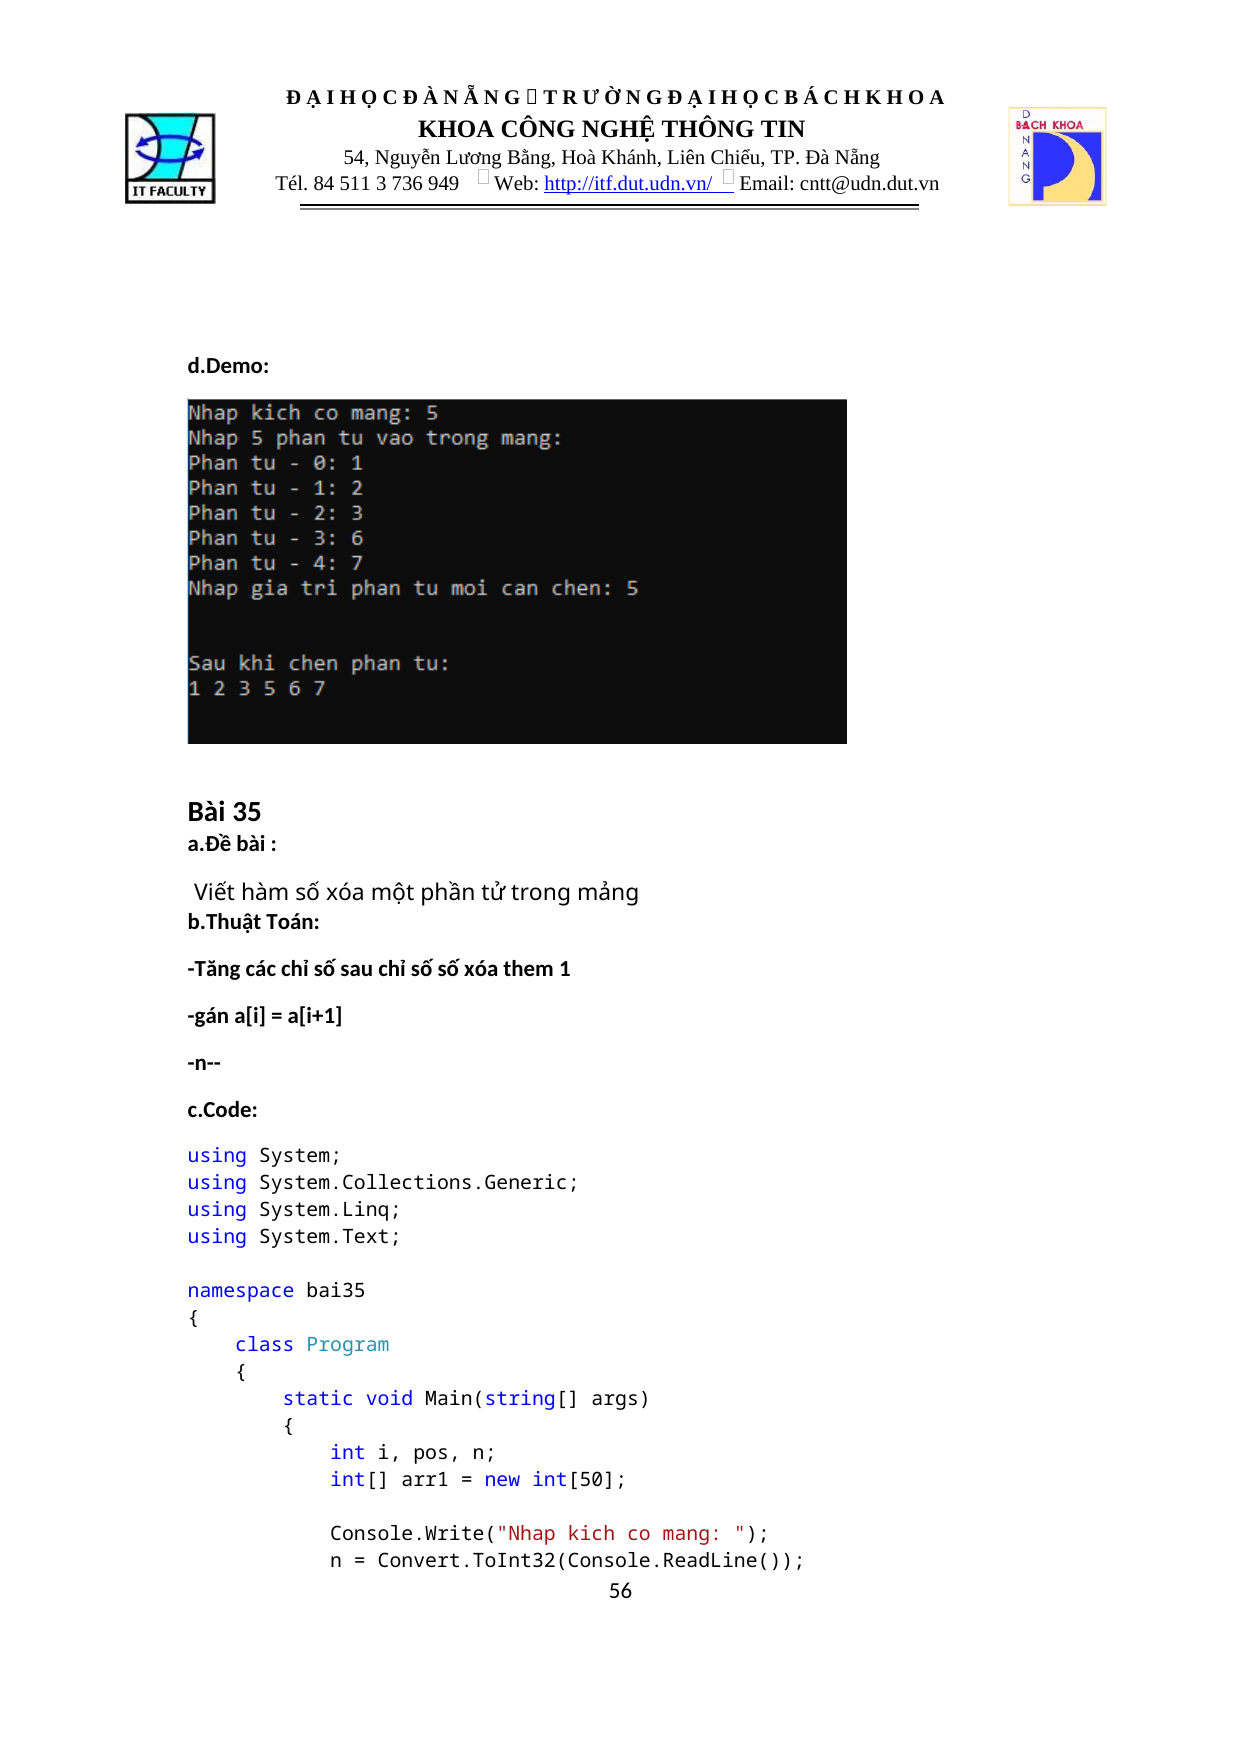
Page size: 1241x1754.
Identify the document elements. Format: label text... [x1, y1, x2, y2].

text int[] arr1 = new int[50]; [187, 1465, 1053, 1492]
picture [187, 398, 847, 744]
text using System.Text; [187, 1223, 1053, 1249]
text int i, pos, n; [187, 1438, 1053, 1465]
text -n-- [187, 1048, 1053, 1076]
text -gán a[i] = a[i+1] [187, 1001, 1053, 1029]
text { [187, 1357, 1053, 1384]
text Console.Write("Nhap kich co mang: "); [187, 1519, 1053, 1546]
text { [187, 1411, 1053, 1438]
picture [1008, 107, 1107, 206]
text using System.Collections.Generic; [187, 1169, 1053, 1196]
text a.Đề bài : [187, 829, 1053, 857]
picture [124, 112, 217, 205]
picture [475, 164, 508, 188]
text c.Code: [187, 1095, 1053, 1123]
text namespace bai35 [187, 1277, 1053, 1303]
text { [187, 1303, 1053, 1331]
text using System.Linq; [187, 1196, 1053, 1223]
text b.Thuật Toán: [187, 907, 1053, 935]
text using System; [187, 1142, 1053, 1169]
text static void Main(string[] args) [187, 1384, 1053, 1411]
text -Tăng các chỉ số sau chỉ số số xóa them 1 [187, 954, 1053, 982]
text Viết hàm số xóa một phần tử trong mảng [187, 876, 1053, 907]
text n = Convert.ToInt32(Console.ReadLine()); [187, 1546, 1053, 1573]
text Bài 35 [187, 793, 1053, 829]
text d.Demo: [187, 351, 1053, 379]
picture [720, 164, 753, 188]
text class Program [187, 1331, 1053, 1357]
